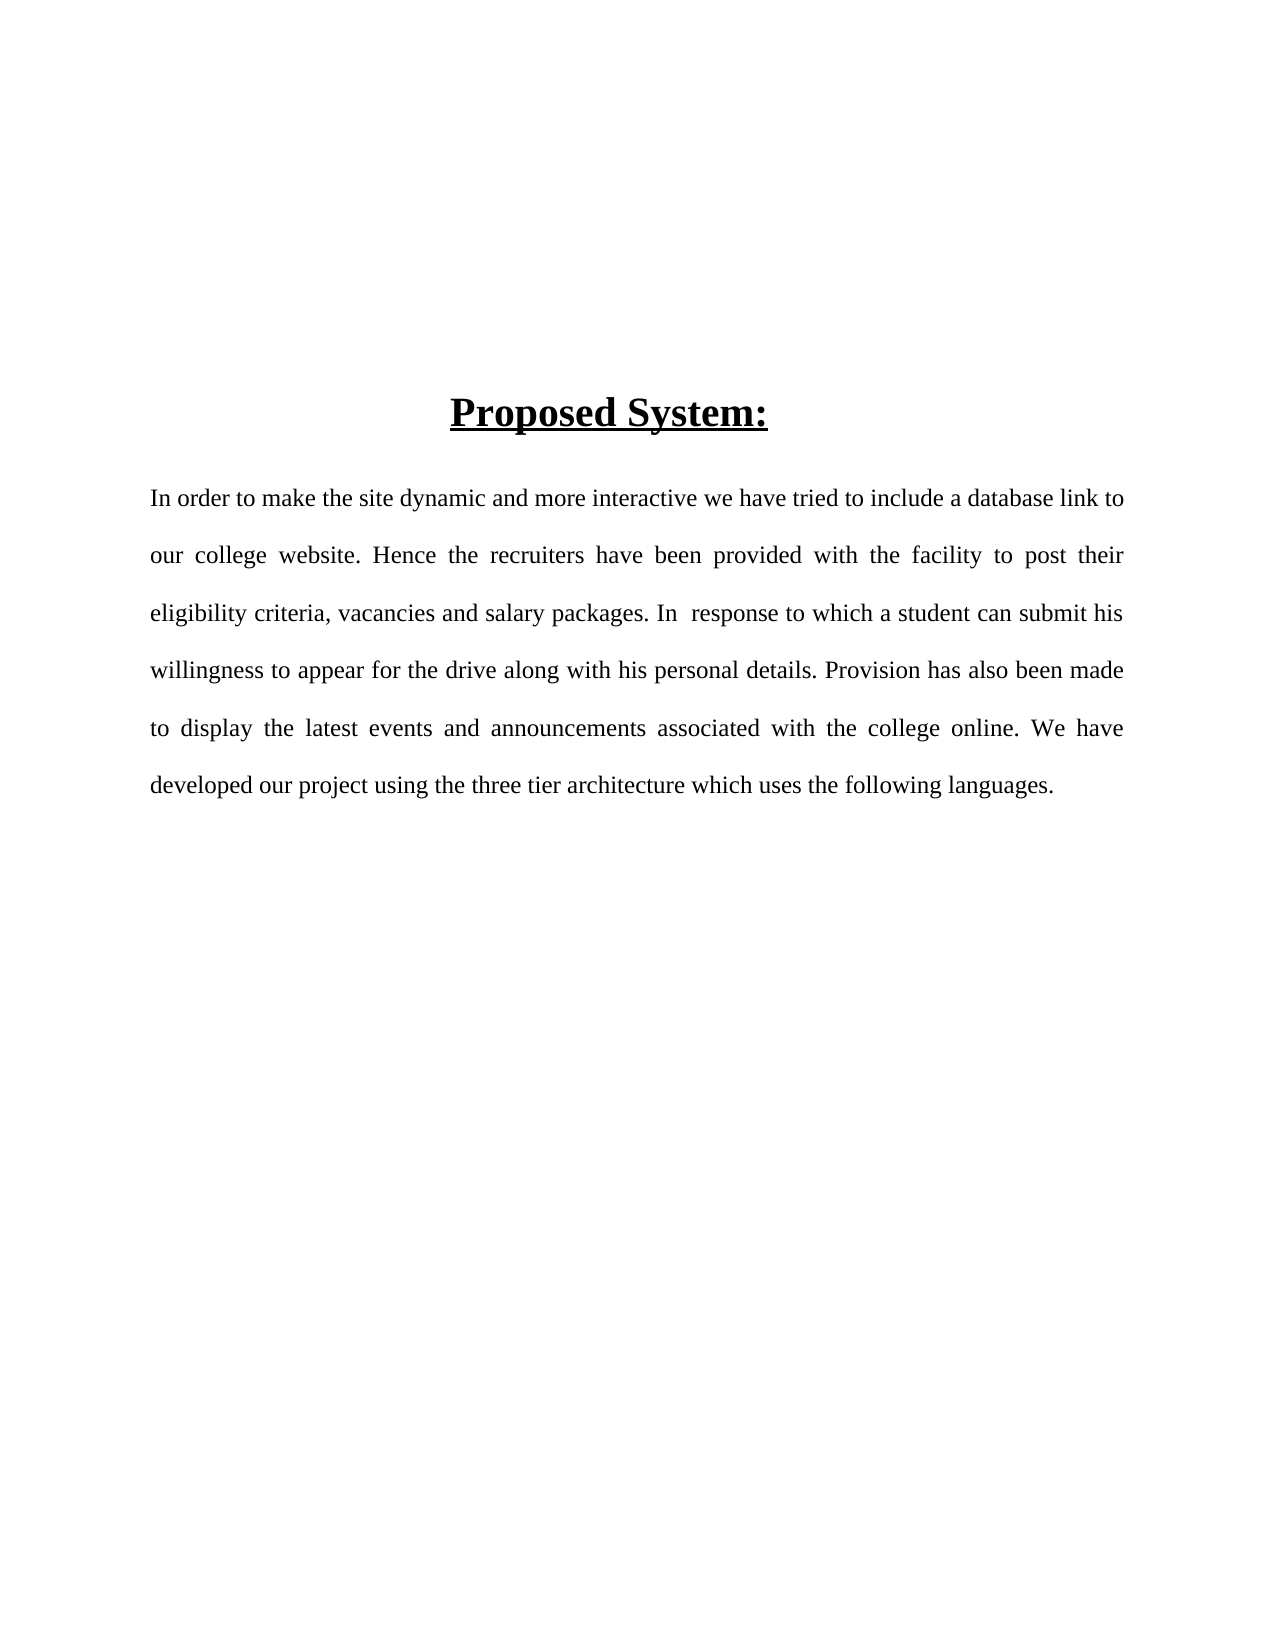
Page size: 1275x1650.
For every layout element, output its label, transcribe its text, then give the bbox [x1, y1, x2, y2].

text In order to make the site dynamic and more interactive we have tried to include a database link to our college website. Hence the recruiters have been provided with the facility to post their eligibility criteria, vacancies and salary packages. In response to which a student can submit his willingness to appear for the drive along with his personal details. Provision has also been made to display the latest events and announcements associated with the college online. We have developed our project using the three tier architecture which uses the following languages. [150, 483, 1125, 799]
text Proposed System: [450, 387, 1125, 435]
